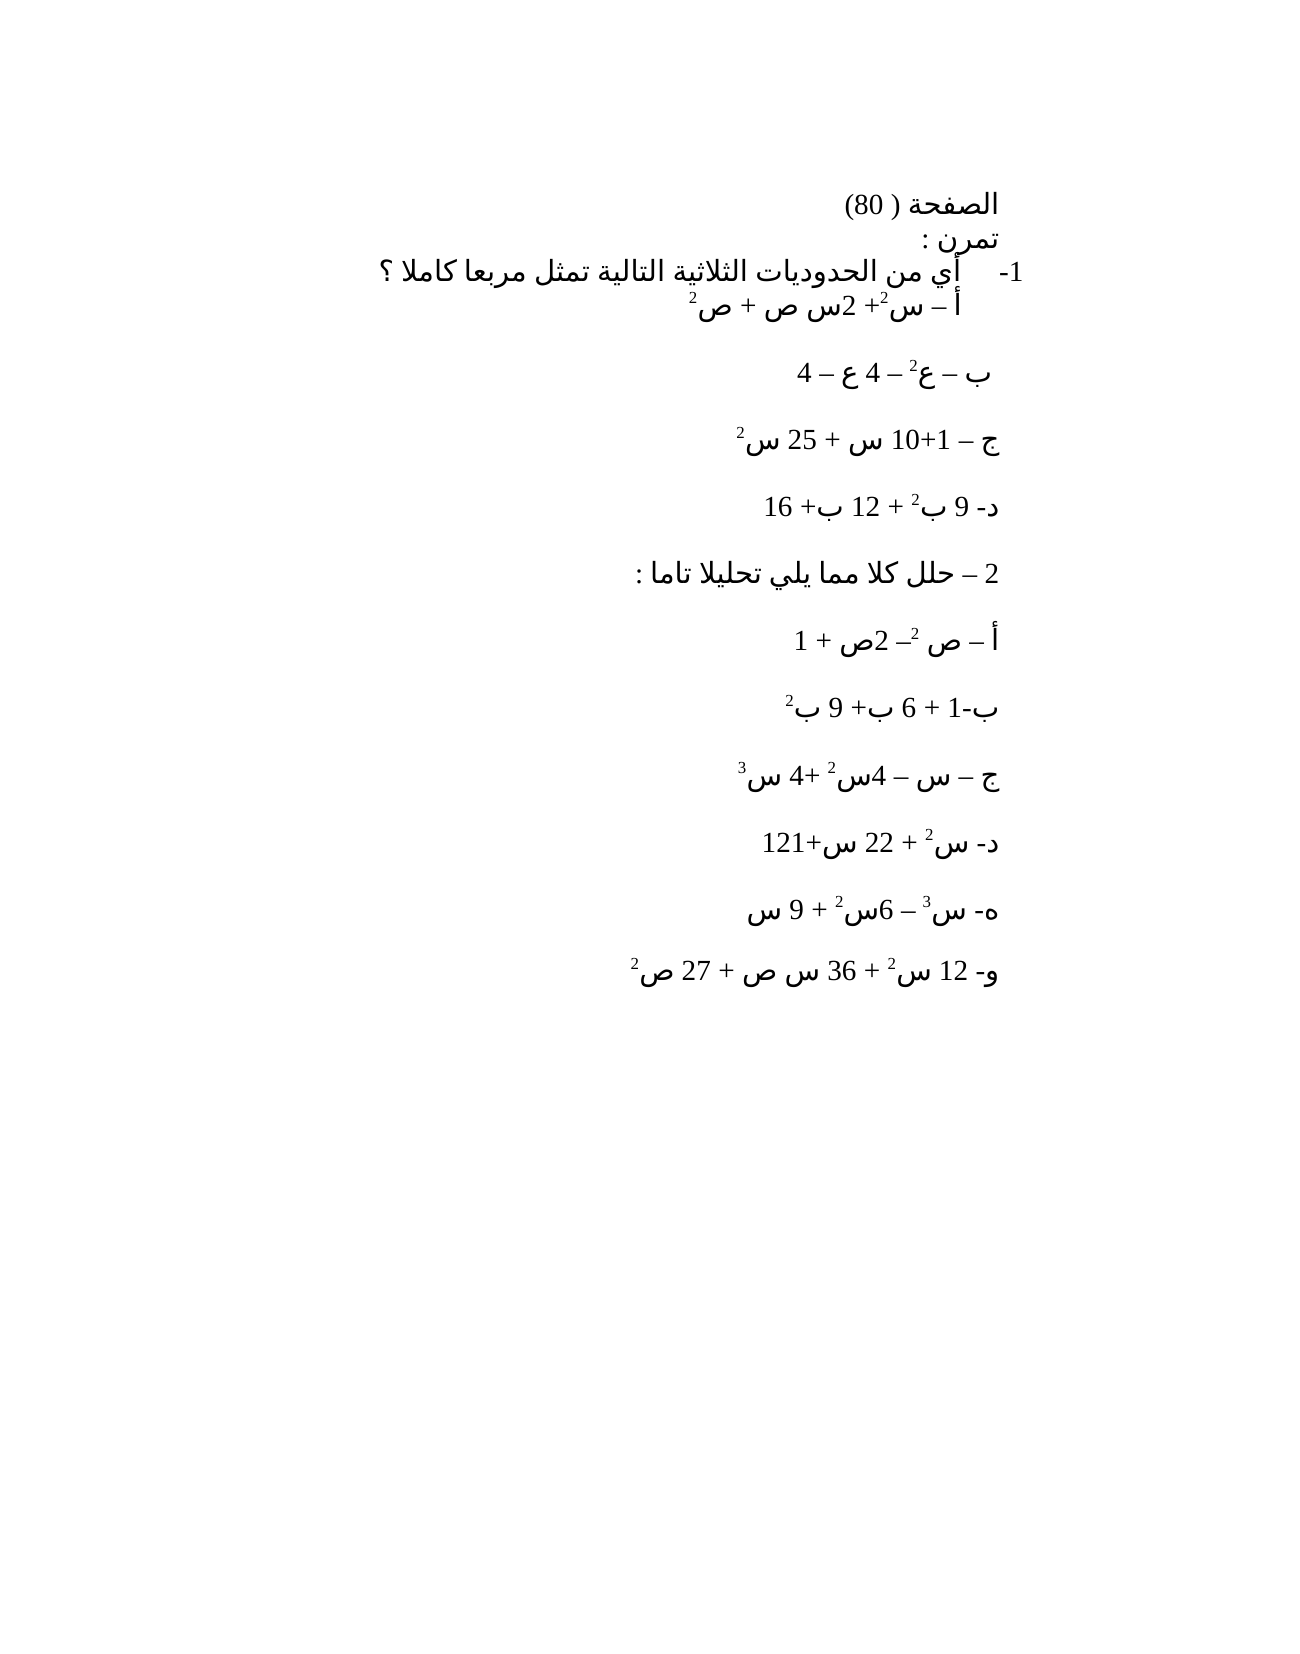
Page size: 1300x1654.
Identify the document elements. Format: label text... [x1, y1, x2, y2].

list أ – ص 2– 2ص + 1 [150, 623, 999, 657]
list د- س2 + 22 س+121 [150, 825, 999, 858]
list أ – س2+ 2س ص + ص2 [150, 288, 962, 322]
list ب – ع2 – 4 ع – 4 [150, 355, 999, 389]
list و- 12 س2 + 36 س ص + 27 ص2 [150, 953, 999, 987]
list ه- س3 – 6س2 + 9 س [150, 892, 999, 925]
list الصفحة ( 80) [150, 187, 999, 221]
list ج – س – 4س2 +4 س3 [150, 758, 999, 791]
list ب-1 + 6 ب+ 9 ب2 [150, 691, 999, 724]
list أي من الحدوديات الثلاثية التالية تمثل مربعا كاملا ؟ [150, 254, 999, 288]
list تمرن : [150, 221, 999, 254]
list د- 9 ب2 + 12 ب+ 16 [150, 489, 999, 523]
list ج – 1+10 س + 25 س2 [150, 422, 999, 456]
list 2 – حلل كلا مما يلي تحليلا تاما : [150, 556, 999, 590]
